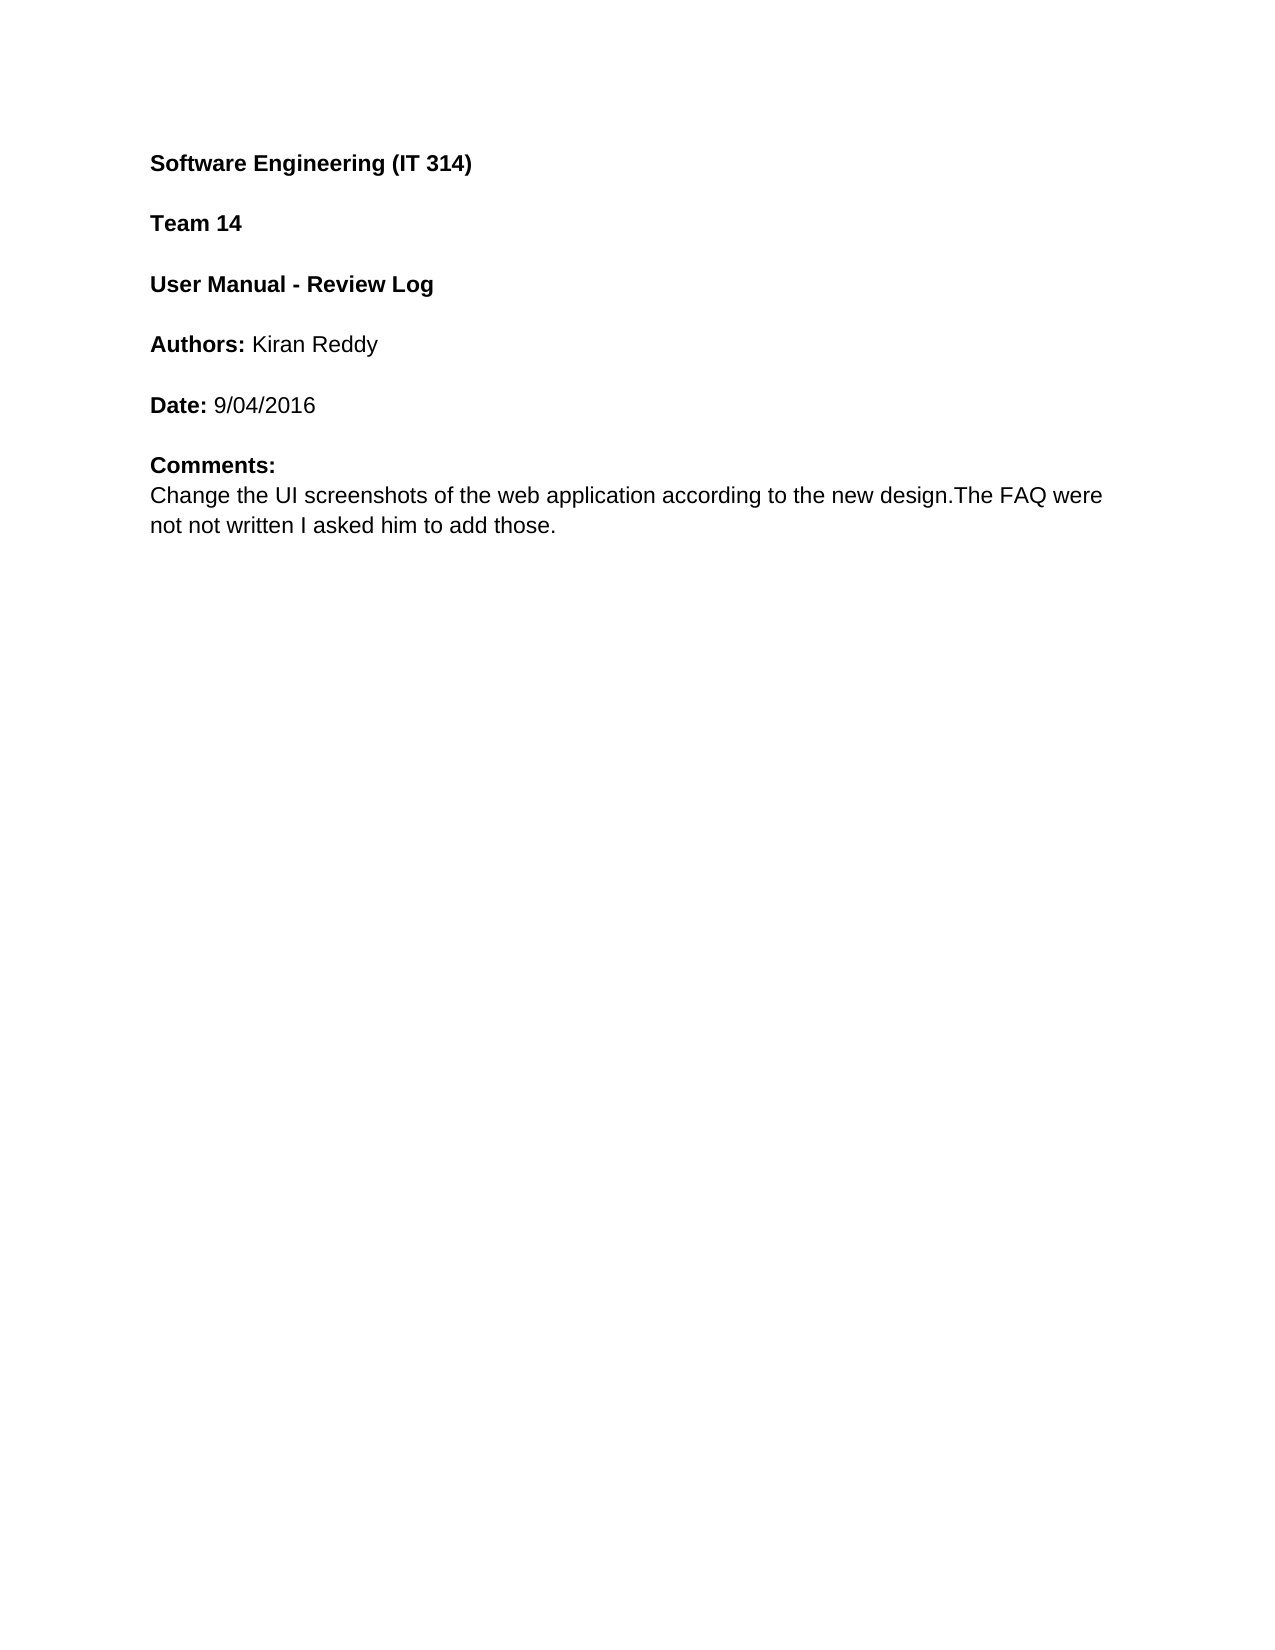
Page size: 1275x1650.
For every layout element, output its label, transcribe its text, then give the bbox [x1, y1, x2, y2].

text User Manual - Review Log [150, 271, 1125, 297]
text Authors: Kiran Reddy [150, 331, 1125, 358]
text Change the UI screenshots of the web application according to the new design.The FAQ were not not written I asked him to add those. [150, 482, 1125, 539]
text Date: 9/04/2016 [150, 392, 1125, 418]
text Comments: [150, 452, 1125, 478]
text Software Engineering (IT 314) [150, 150, 1125, 176]
text Team 14 [150, 210, 1125, 237]
